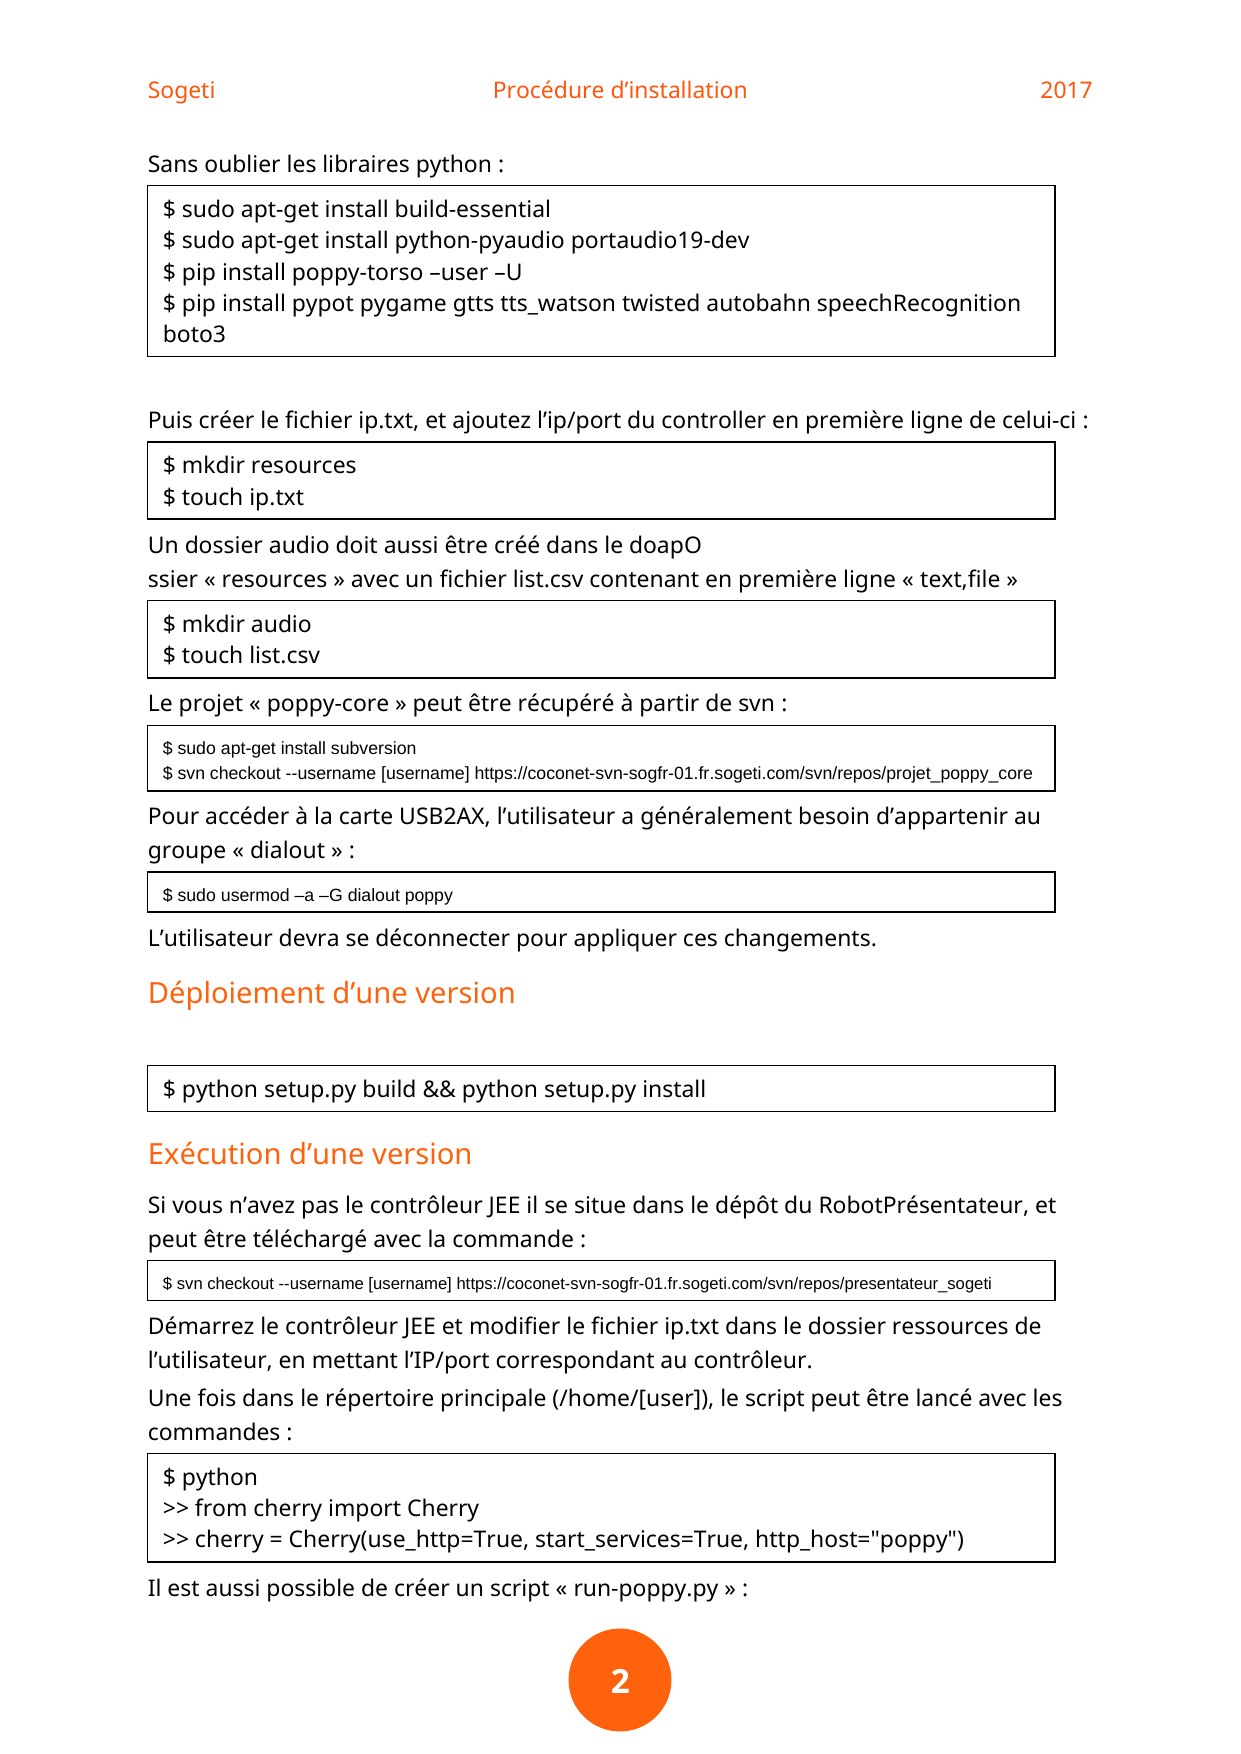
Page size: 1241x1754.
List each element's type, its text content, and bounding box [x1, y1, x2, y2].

text L’utilisateur devra se déconnecter pour appliquer ces changements. [148, 922, 1093, 953]
subtitle Exécution d’une version [148, 1133, 1093, 1173]
text Pour accéder à la carte USB2AX, l’utilisateur a généralement besoin d’appartenir au groupe « dialout » : [148, 800, 1093, 865]
text Il est aussi possible de créer un script « run-poppy.py » : [148, 1572, 1093, 1603]
text Sans oublier les libraires python : [148, 148, 1093, 179]
text Le projet « poppy-core » peut être récupéré à partir de svn : [148, 687, 1093, 719]
text Un dossier audio doit aussi être créé dans le doapO ssier « resources » avec un fichier list.csv contenant en première ligne « text,file » [148, 529, 1093, 594]
subtitle Déploiement d’une version [148, 972, 1093, 1012]
text Puis créer le fichier ip.txt, et ajoutez l’ip/port du controller en première ligne de celui-ci : [148, 404, 1093, 435]
text Une fois dans le répertoire principale (/home/[user]), le script peut être lancé avec les commandes : [148, 1382, 1093, 1447]
text Si vous n’avez pas le contrôleur JEE il se situe dans le dépôt du RobotPrésentateur, et peut être téléchargé avec la commande : [148, 1189, 1093, 1254]
text Démarrez le contrôleur JEE et modifier le fichier ip.txt dans le dossier ressources de l’utilisateur, en mettant l’IP/port correspondant au contrôleur. [148, 1310, 1093, 1375]
